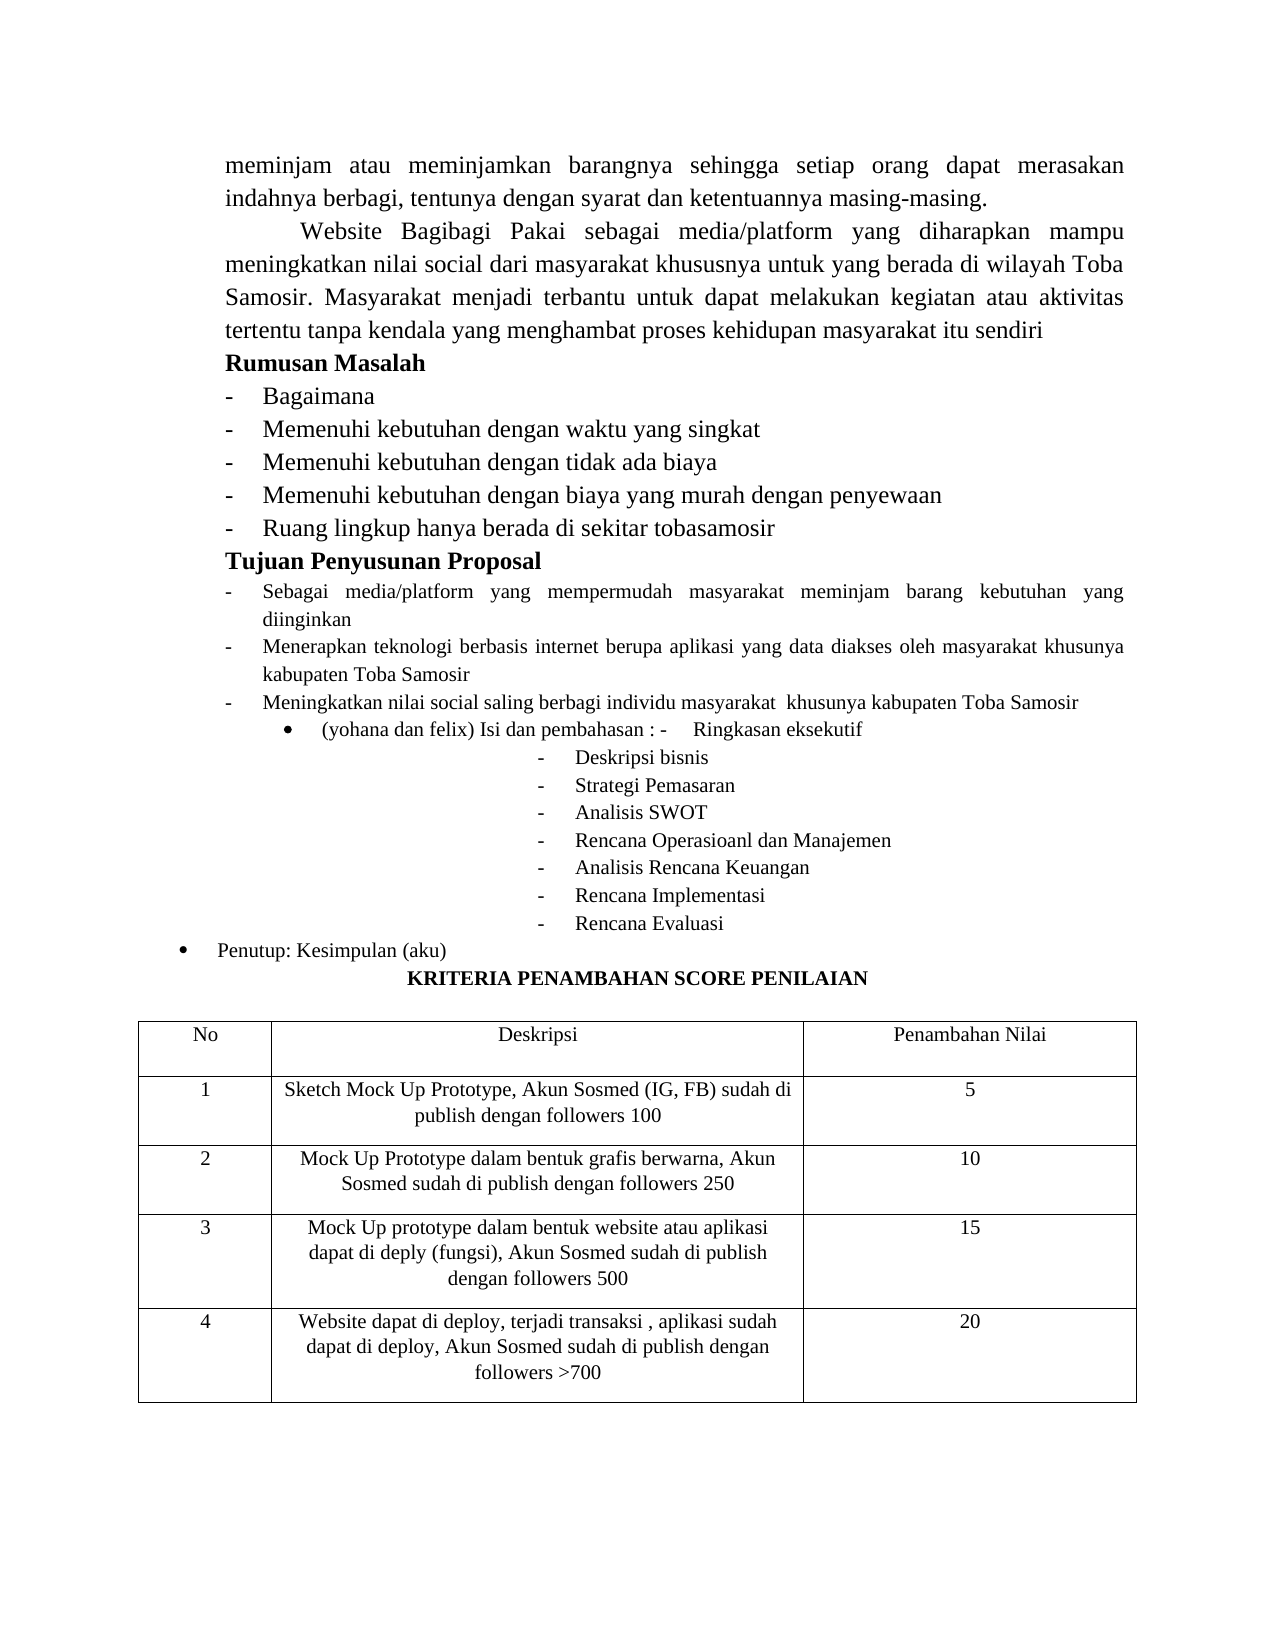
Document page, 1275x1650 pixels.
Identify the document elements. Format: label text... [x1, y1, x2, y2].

text Website Bagibagi Pakai sebagai media/platform yang diharapkan mampu meningkatkan nilai social dari masyarakat khususnya untuk yang berada di wilayah Toba Samosir. Masyarakat menjadi terbantu untuk dapat melakukan kegiatan atau aktivitas tertentu tanpa kendala yang menghambat proses kehidupan masyarakat itu sendiri [225, 216, 1125, 344]
list (yohana dan felix) Isi dan pembahasan : - Ringkasan eksekutif [284, 717, 1125, 741]
list Ruang lingkup hanya berada di sekitar tobasamosir [225, 513, 1125, 542]
list Sebagai media/platform yang mempermudah masyarakat meminjam barang kebutuhan yang diinginkan [225, 579, 1125, 631]
table_cell 3 [139, 1215, 271, 1308]
table_cell 5 [804, 1077, 1136, 1145]
list Penutup: Kesimpulan (aku) [179, 938, 1125, 962]
table_cell 20 [804, 1309, 1136, 1402]
list Rencana Evaluasi [537, 911, 1125, 934]
table_cell 2 [139, 1146, 271, 1214]
table_cell 1 [139, 1077, 271, 1145]
table_header No [139, 1022, 271, 1076]
list Memenuhi kebutuhan dengan waktu yang singkat [225, 414, 1125, 443]
table_header Deskripsi [272, 1022, 803, 1076]
list Deskripsi bisnis [537, 745, 1125, 769]
table_cell 10 [804, 1146, 1136, 1214]
list Rencana Implementasi [537, 883, 1125, 907]
table_cell Mock Up prototype dalam bentuk website atau aplikasi dapat di deply (fungsi), Akun Sosmed sudah di publish dengan followers 500 [272, 1215, 803, 1308]
table_cell 15 [804, 1215, 1136, 1308]
table_cell Sketch Mock Up Prototype, Akun Sosmed (IG, FB) sudah di publish dengan followers 100 [272, 1077, 803, 1145]
list Analisis Rencana Keuangan [537, 855, 1125, 879]
table_cell 4 [139, 1309, 271, 1402]
table_header Penambahan Nilai [804, 1022, 1136, 1076]
list Menerapkan teknologi berbasis internet berupa aplikasi yang data diakses oleh masyarakat khusunya kabupaten Toba Samosir [225, 634, 1125, 686]
text Rumusan Masalah [225, 348, 1125, 377]
list Memenuhi kebutuhan dengan tidak ada biaya [225, 447, 1125, 476]
text Tujuan Penyusunan Proposal [225, 546, 1125, 575]
list Rencana Operasioanl dan Manajemen [537, 828, 1125, 852]
list Analisis SWOT [537, 800, 1125, 824]
list Strategi Pemasaran [537, 772, 1125, 797]
table_cell Mock Up Prototype dalam bentuk grafis berwarna, Akun Sosmed sudah di publish dengan followers 250 [272, 1146, 803, 1214]
text KRITERIA PENAMBAHAN SCORE PENILAIAN [150, 966, 1125, 990]
list Bagaimana [225, 381, 1125, 410]
list Memenuhi kebutuhan dengan biaya yang murah dengan penyewaan [225, 480, 1125, 509]
list Meningkatkan nilai social saling berbagi individu masyarakat khusunya kabupaten Toba Samosir [225, 690, 1125, 714]
table_cell Website dapat di deploy, terjadi transaksi , aplikasi sudah dapat di deploy, Akun Sosmed sudah di publish dengan followers >700 [272, 1309, 803, 1402]
